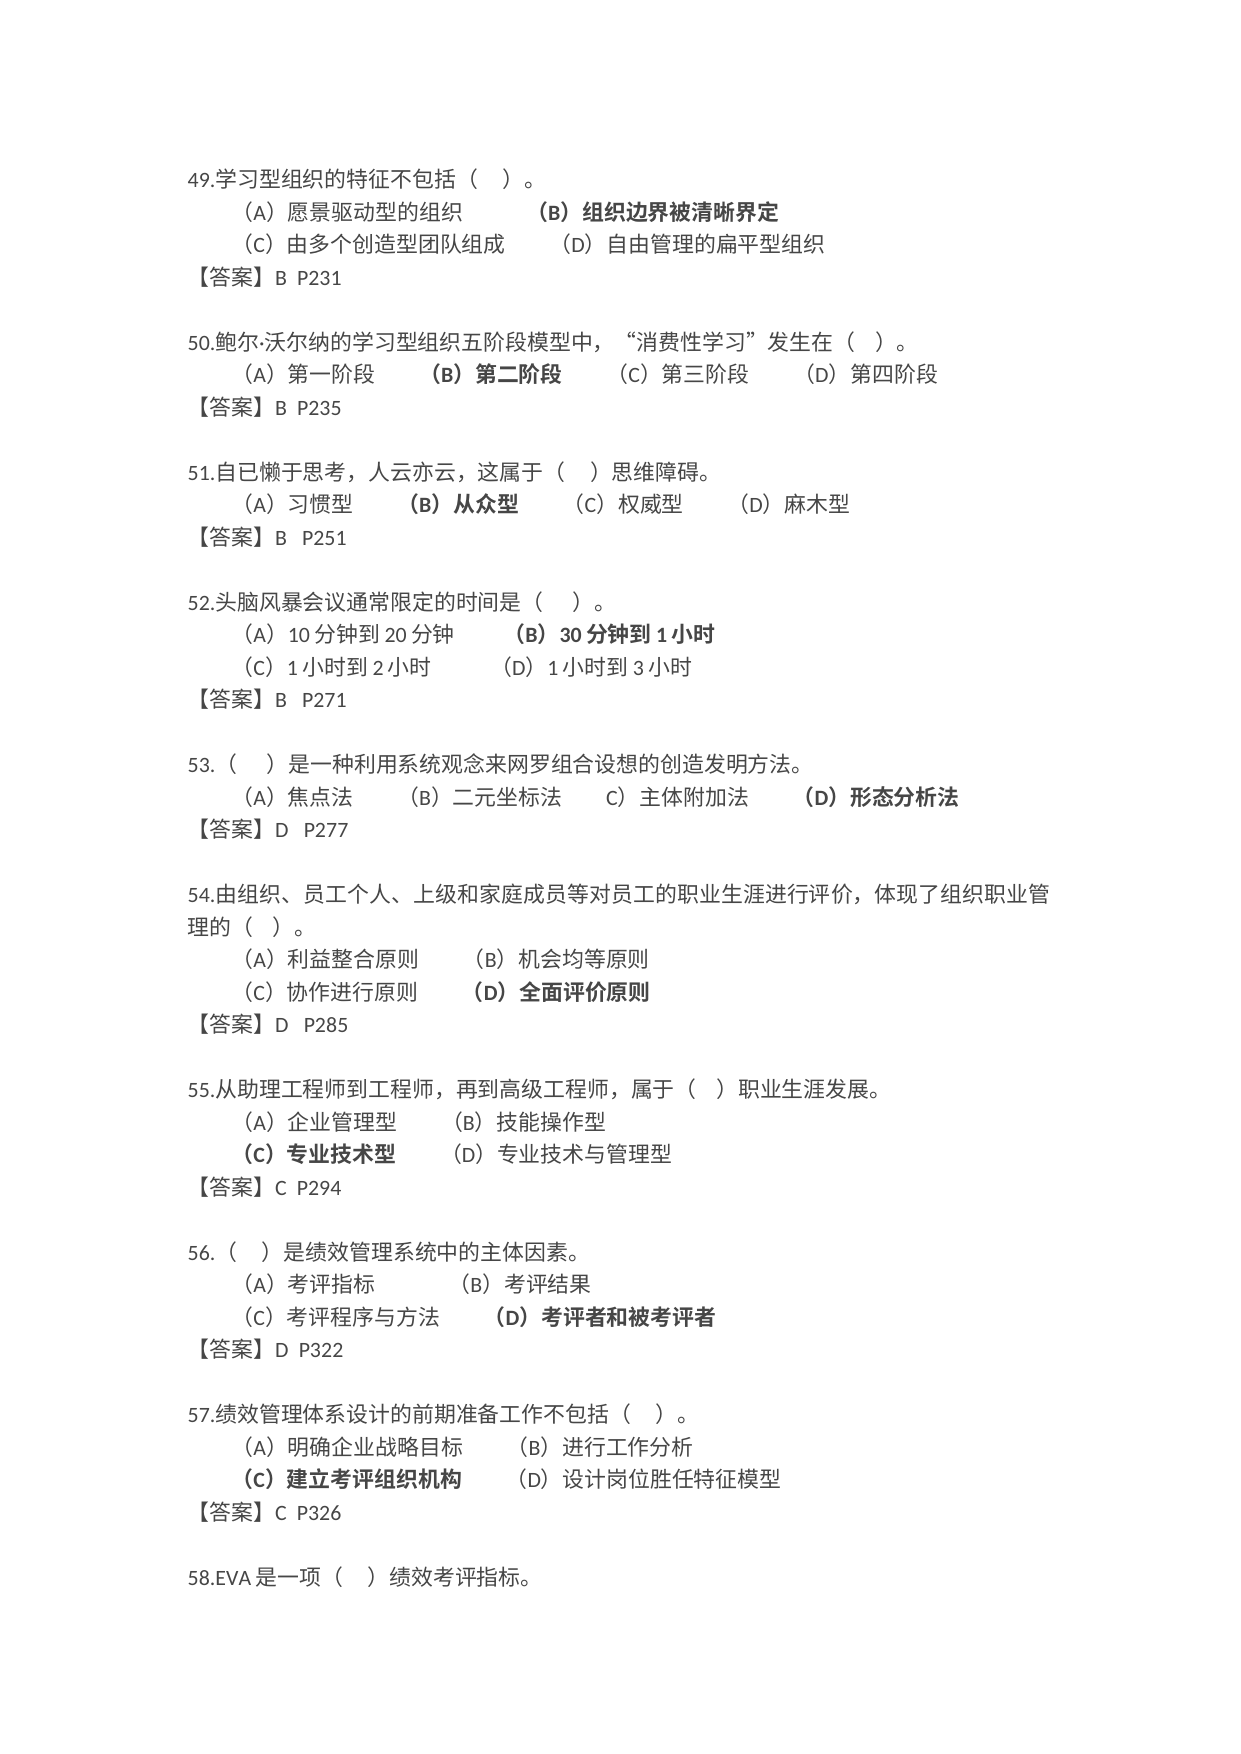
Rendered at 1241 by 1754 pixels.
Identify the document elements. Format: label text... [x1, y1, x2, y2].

text （A）明确企业战略目标 （B）进行工作分析 [187, 1429, 1053, 1462]
text （C）专业技术型 （D）专业技术与管理型 [187, 1137, 1053, 1169]
text 【答案】D P277 [187, 812, 1053, 844]
text 【答案】C P294 [187, 1169, 1053, 1202]
text 57.绩效管理体系设计的前期准备工作不包括（ ）。 [187, 1397, 1053, 1429]
text 【答案】D P285 [187, 1007, 1053, 1039]
text 【答案】D P322 [187, 1332, 1053, 1364]
text 58.EVA是一项（ ）绩效考评指标。 [187, 1559, 1053, 1592]
text （A）习惯型 （B）从众型 （C）权威型 （D）麻木型 [187, 487, 1053, 519]
text 56.（ ）是绩效管理系统中的主体因素。 [187, 1234, 1053, 1267]
text （A）考评指标 （B）考评结果 [187, 1267, 1053, 1299]
text （C）1小时到2小时 （D）1小时到3小时 [187, 649, 1053, 682]
text （C）协作进行原则 （D）全面评价原则 [187, 974, 1053, 1007]
text （C）由多个创造型团队组成 （D）自由管理的扁平型组织 [187, 227, 1053, 259]
text 50.鲍尔·沃尔纳的学习型组织五阶段模型中，“消费性学习”发生在（ ）。 [187, 324, 1053, 357]
text 49.学习型组织的特征不包括（ ）。 [187, 162, 1053, 194]
text 【答案】B P235 [187, 389, 1053, 422]
text （A）利益整合原则 （B）机会均等原则 [187, 942, 1053, 974]
text 【答案】C P326 [187, 1494, 1053, 1527]
text （A）焦点法 （B）二元坐标法 C）主体附加法 （D）形态分析法 [187, 779, 1053, 812]
text 【答案】B P231 [187, 259, 1053, 292]
text （A）企业管理型 （B）技能操作型 [187, 1104, 1053, 1137]
text 51.自已懒于思考，人云亦云，这属于（ ）思维障碍。 [187, 454, 1053, 487]
text 【答案】B P251 [187, 519, 1053, 552]
text 55.从助理工程师到工程师，再到高级工程师，属于（ ）职业生涯发展。 [187, 1072, 1053, 1104]
text 52.头脑风暴会议通常限定的时间是（ ）。 [187, 584, 1053, 617]
text 54.由组织、员工个人、上级和家庭成员等对员工的职业生涯进行评价，体现了组织职业管理的（ ）。 [187, 877, 1053, 942]
text 【答案】B P271 [187, 682, 1053, 714]
text （A）愿景驱动型的组织 （B）组织边界被清晰界定 [187, 194, 1053, 227]
text （A）第一阶段 （B）第二阶段 （C）第三阶段 （D）第四阶段 [187, 357, 1053, 389]
text （C）考评程序与方法 （D）考评者和被考评者 [187, 1299, 1053, 1332]
text （C）建立考评组织机构 （D）设计岗位胜任特征模型 [187, 1462, 1053, 1494]
text （A）10分钟到20分钟 （B）30分钟到1小时 [187, 617, 1053, 649]
text 53.（ ）是一种利用系统观念来网罗组合设想的创造发明方法。 [187, 747, 1053, 779]
